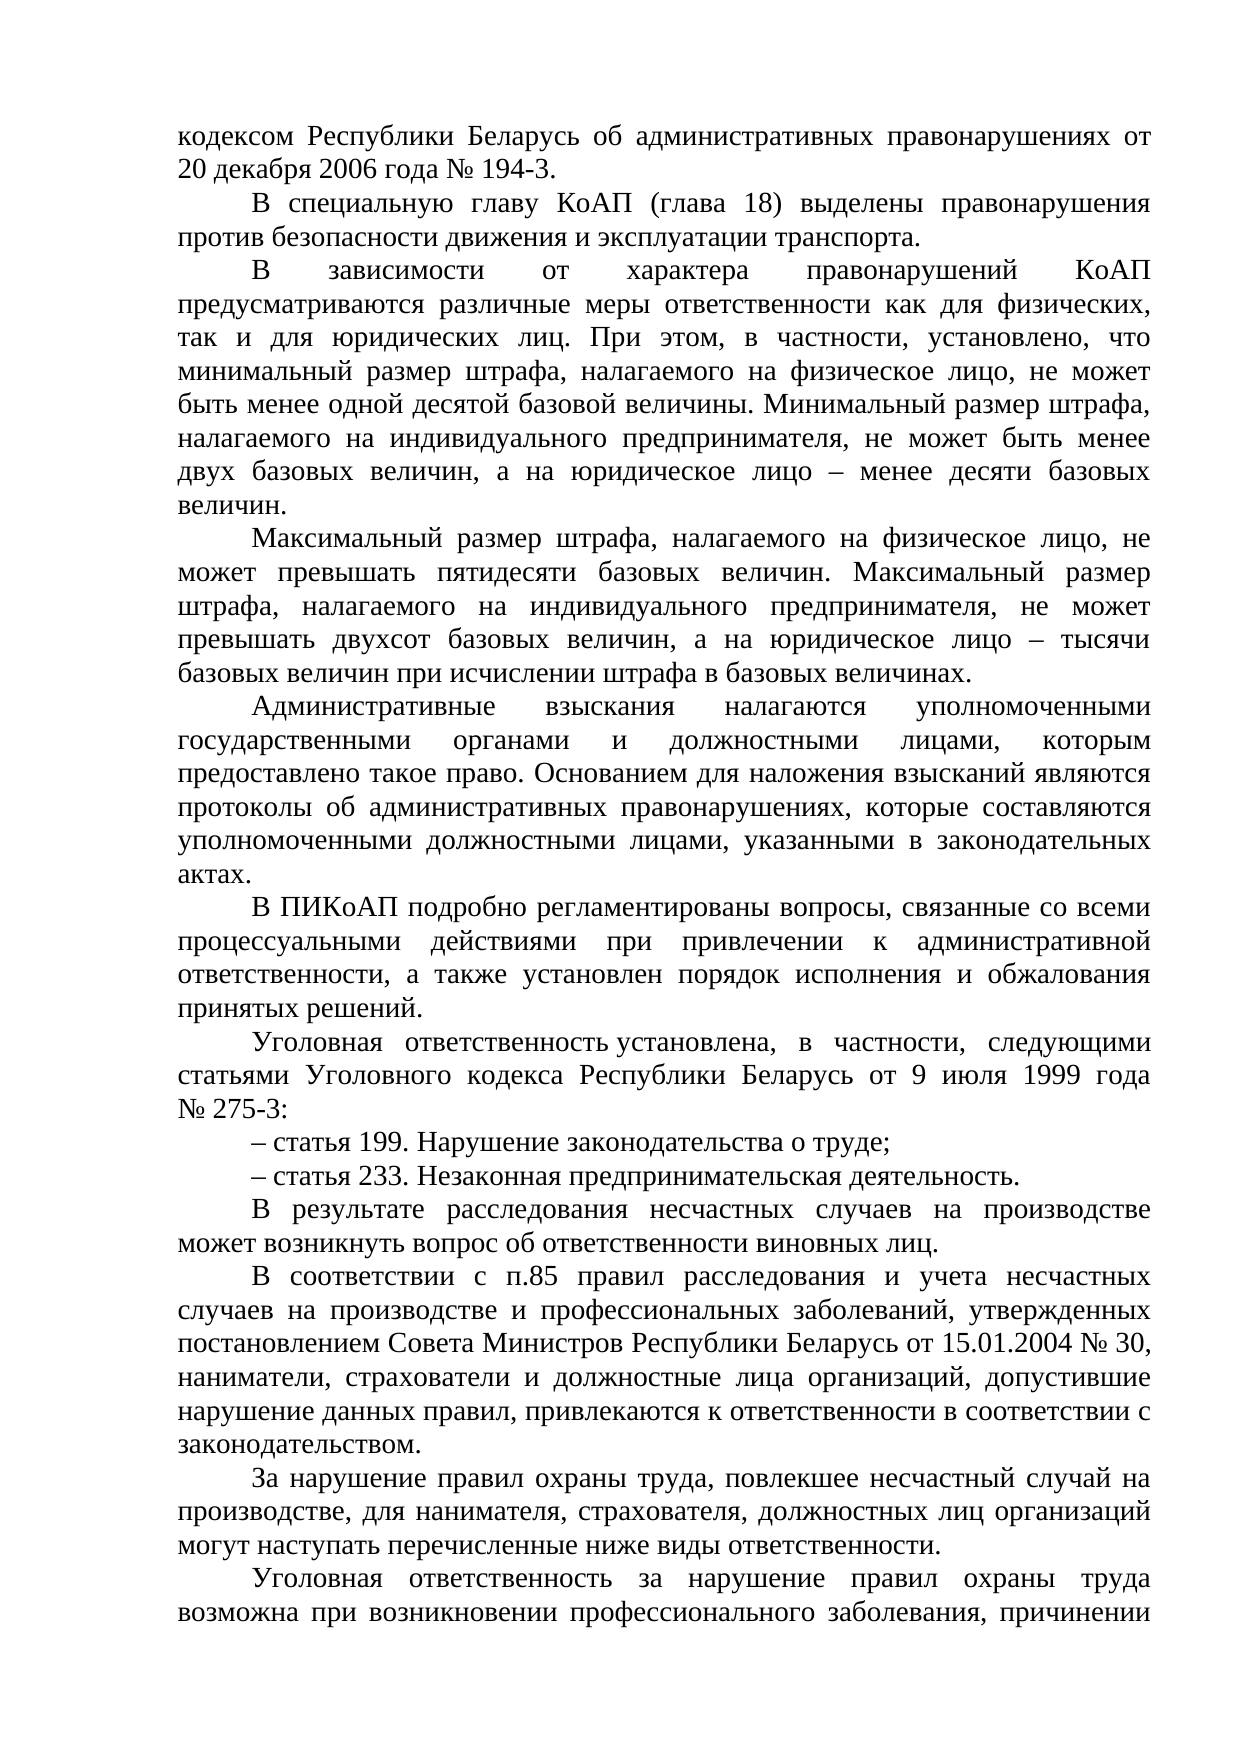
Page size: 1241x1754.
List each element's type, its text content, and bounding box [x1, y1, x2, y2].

text Административные взыскания налагаются уполномоченными государственными органами и должностными лицами, которым предоставлено такое право. Основанием для наложения взысканий являются протоколы об административных правонарушениях, которые составляются уполномоченными должностными лицами, указанными в законодательных актах. [177, 688, 1152, 889]
text В ПИКоАП подробно регламентированы вопросы, связанные со всеми процессуальными действиями при привлечении к административной ответственности, а также установлен порядок исполнения и обжалования принятых решений. [177, 889, 1152, 1024]
text – статья 199. Нарушение законодательства о труде; [177, 1124, 1152, 1158]
text В результате расследования несчастных случаев на производстве может возникнуть вопрос об ответственности виновных лиц. [177, 1191, 1152, 1258]
text Максимальный размер штрафа, налагаемого на физическое лицо, не может превышать пятидесяти базовых величин. Максимальный размер штрафа, налагаемого на индивидуального предпринимателя, не может превышать двухсот базовых величин, а на юридическое лицо – тысячи базовых величин при исчислении штрафа в базовых величинах. [177, 521, 1152, 688]
text В зависимости от характера правонарушений КоАП предусматриваются различные меры ответственности как для физических, так и для юридических лиц. При этом, в частности, установлено, что минимальный размер штрафа, налагаемого на физическое лицо, не может быть менее одной десятой базовой величины. Минимальный размер штрафа, налагаемого на индивидуального предпринимателя, не может быть менее двух базовых величин, а на юридическое лицо – менее десяти базовых величин. [177, 252, 1152, 521]
text В специальную главу КоАП (глава 18) выделены правонарушения против безопасности движения и эксплуатации транспорта. [177, 185, 1152, 252]
text Уголовная ответственность установлена, в частности, следующими статьями Уголовного кодекса Республики Беларусь от 9 июля 1999 года № 275-3: [177, 1024, 1152, 1124]
text – статья 233. Незаконная предпринимательская деятельность. [177, 1158, 1152, 1191]
